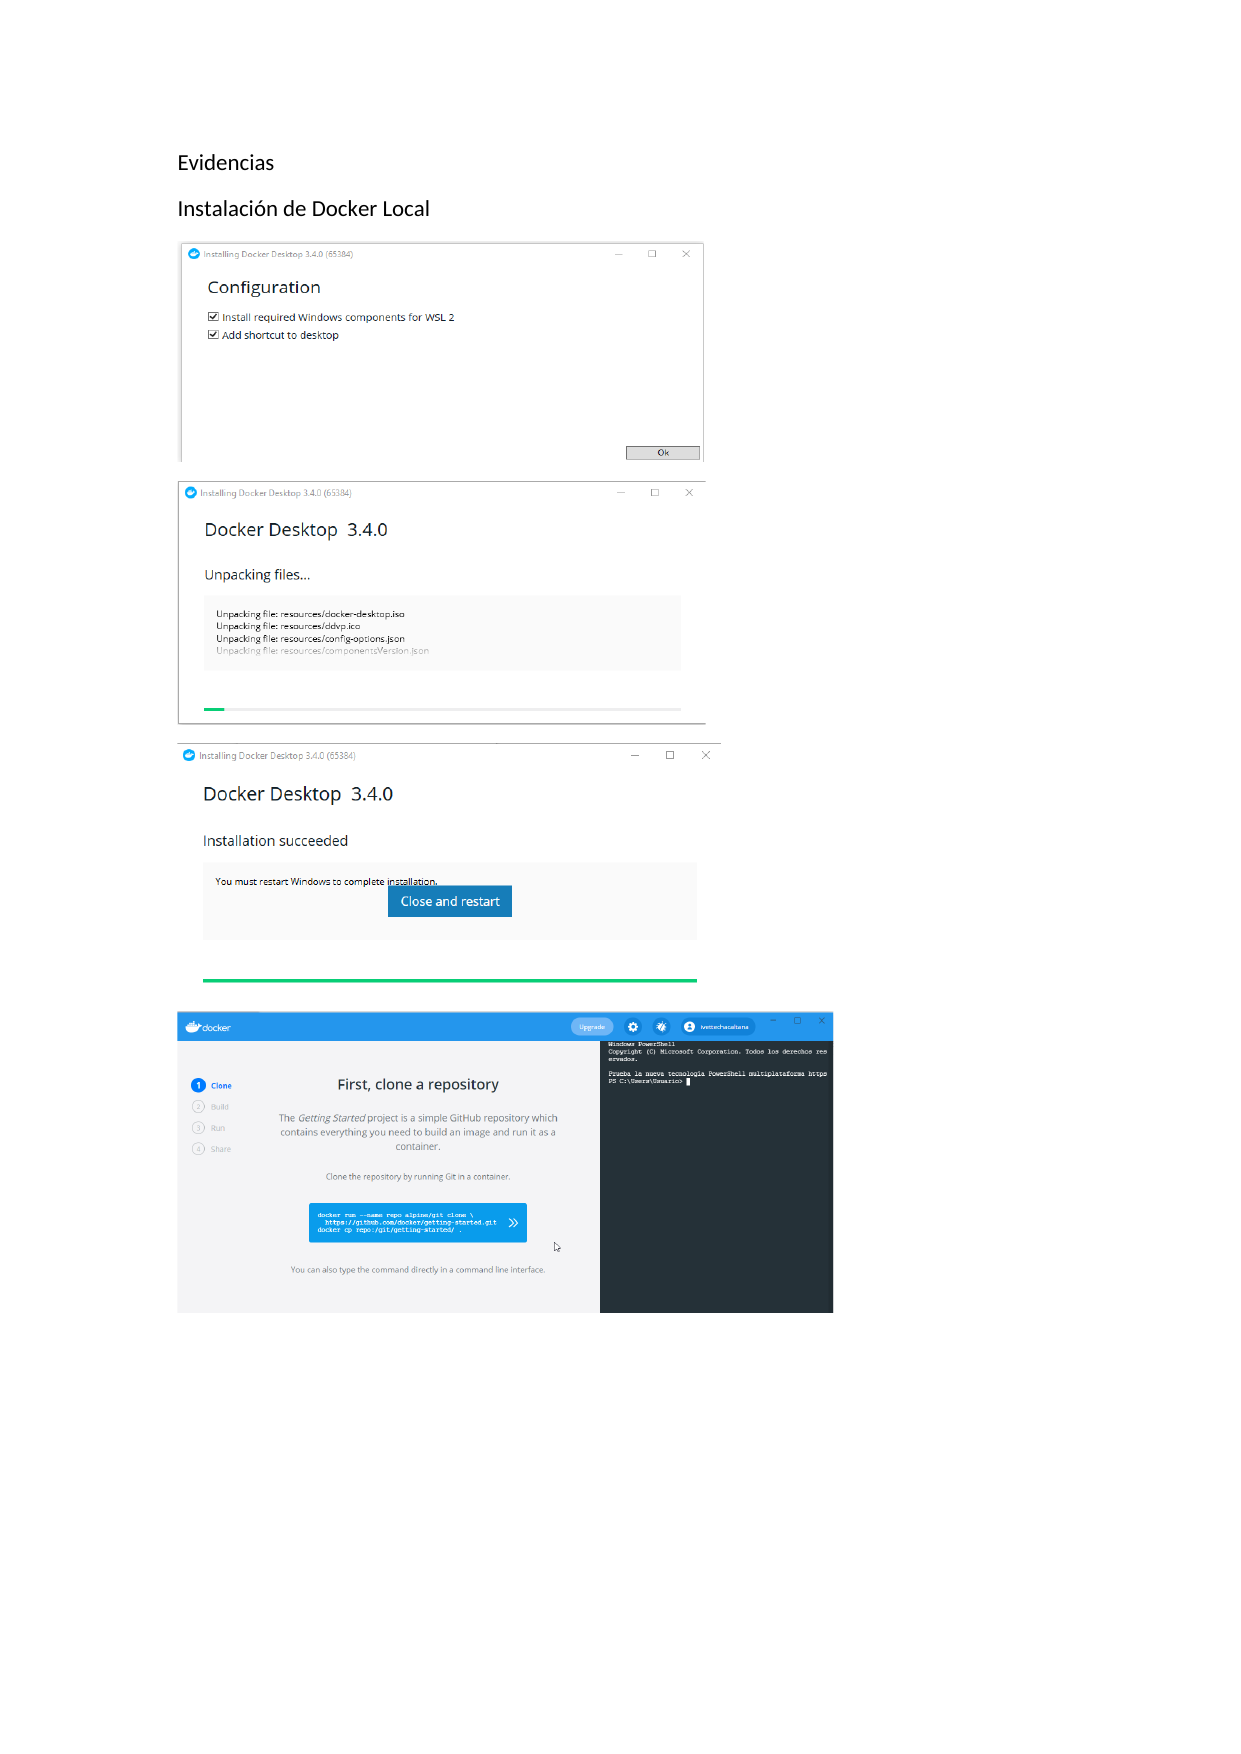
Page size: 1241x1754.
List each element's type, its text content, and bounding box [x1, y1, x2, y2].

picture [177, 481, 706, 725]
text Instalación de Docker Local [177, 194, 1063, 222]
picture [177, 241, 704, 462]
picture [177, 743, 721, 993]
picture [177, 1011, 834, 1313]
text Evidencias [177, 148, 1063, 176]
